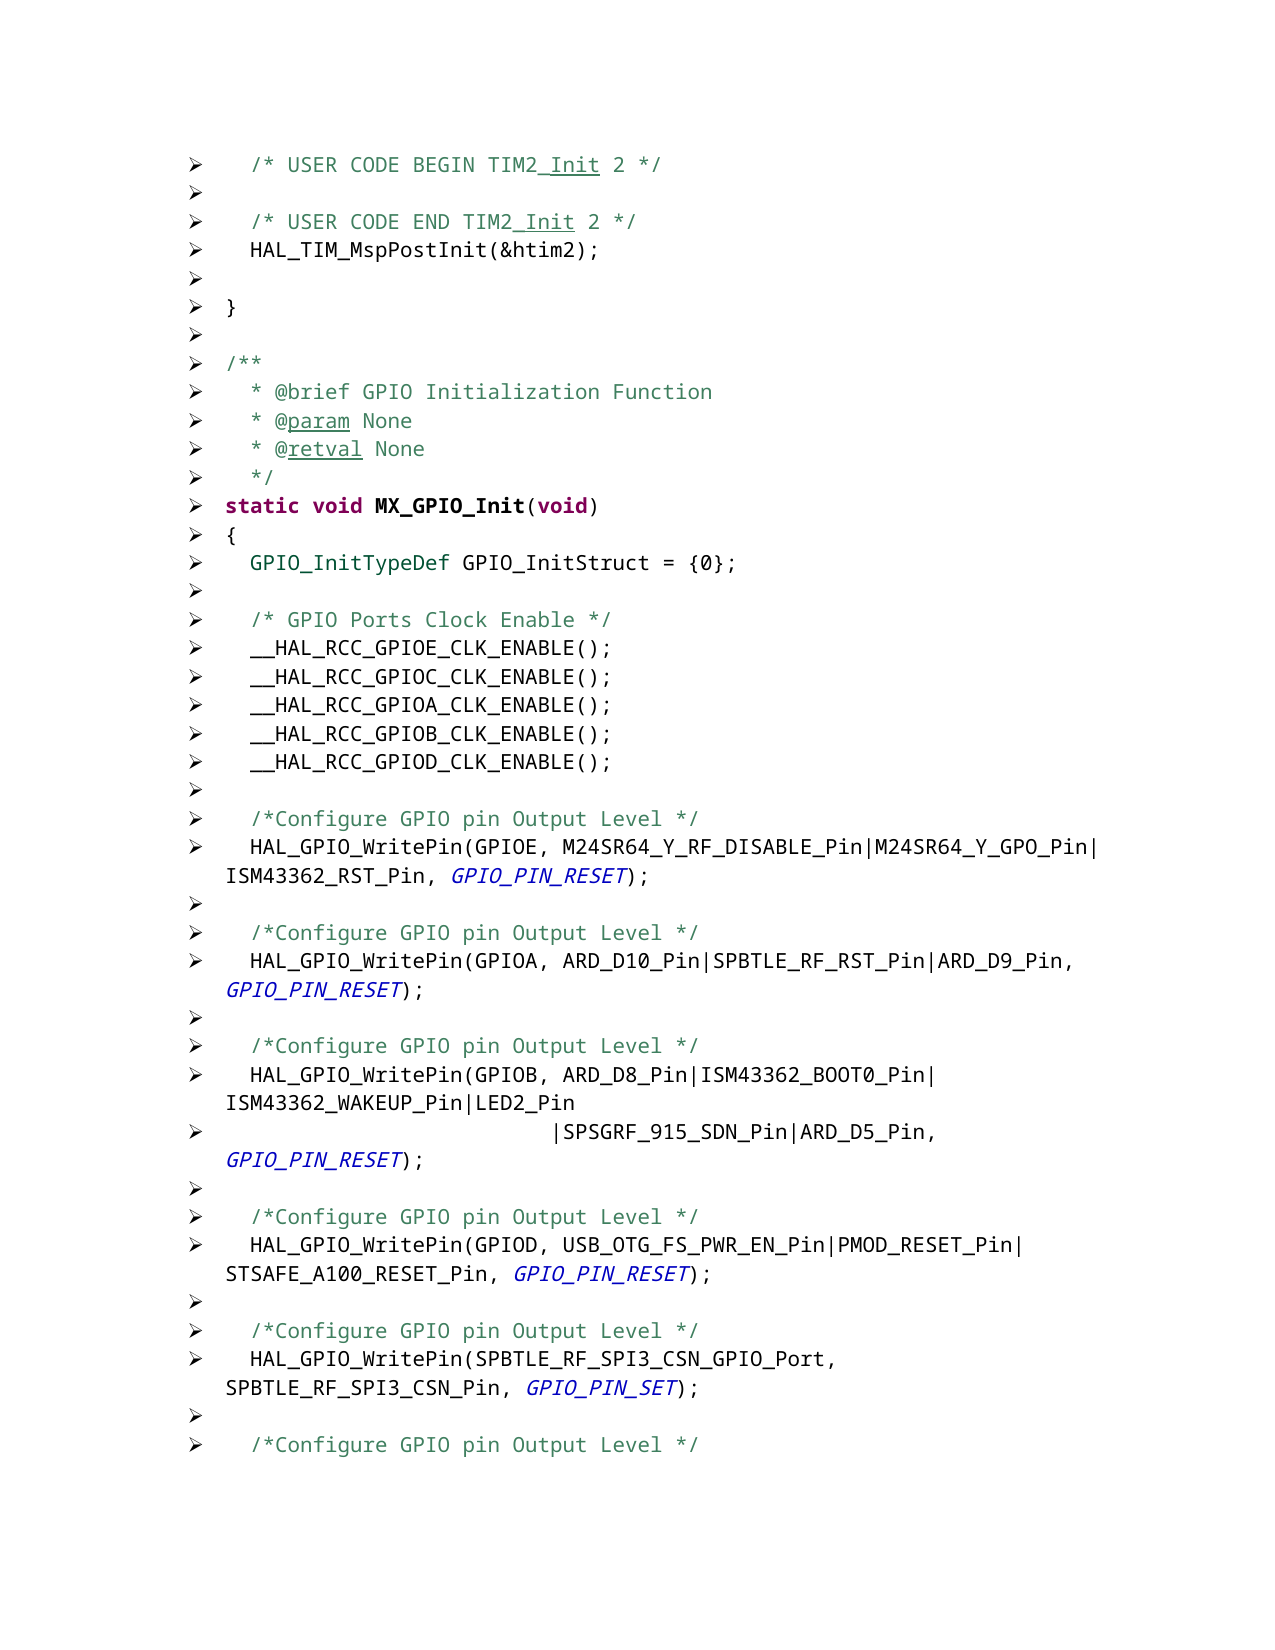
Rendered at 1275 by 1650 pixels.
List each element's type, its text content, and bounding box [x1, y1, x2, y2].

list HAL_GPIO_WritePin(GPIOA, ARD_D10_Pin|SPBTLE_RF_RST_Pin|ARD_D9_Pin, GPIO_PIN_RESET); [187, 946, 1125, 1003]
list /*Configure GPIO pin Output Level */ [187, 1316, 1125, 1344]
list static void MX_GPIO_Init(void) [187, 491, 1125, 520]
list GPIO_InitTypeDef GPIO_InitStruct = {0}; [187, 548, 1125, 577]
list */ [187, 463, 1125, 491]
list * @param None [187, 406, 1125, 434]
list HAL_TIM_MspPostInit(&htim2); [187, 235, 1125, 264]
list /* USER CODE END TIM2_Init 2 */ [187, 207, 1125, 235]
list __HAL_RCC_GPIOA_CLK_ENABLE(); [187, 690, 1125, 719]
list /*Configure GPIO pin Output Level */ [187, 804, 1125, 832]
list } [187, 292, 1125, 321]
list { [187, 520, 1125, 548]
list /** [187, 349, 1125, 377]
list __HAL_RCC_GPIOB_CLK_ENABLE(); [187, 719, 1125, 747]
list __HAL_RCC_GPIOD_CLK_ENABLE(); [187, 747, 1125, 776]
list HAL_GPIO_WritePin(GPIOE, M24SR64_Y_RF_DISABLE_Pin|M24SR64_Y_GPO_Pin|ISM43362_RST_Pin, GPIO_PIN_RESET); [187, 832, 1125, 889]
list /*Configure GPIO pin Output Level */ [187, 1430, 1125, 1458]
list __HAL_RCC_GPIOE_CLK_ENABLE(); [187, 633, 1125, 662]
list HAL_GPIO_WritePin(SPBTLE_RF_SPI3_CSN_GPIO_Port, SPBTLE_RF_SPI3_CSN_Pin, GPIO_PIN_SET); [187, 1344, 1125, 1401]
list /*Configure GPIO pin Output Level */ [187, 1202, 1125, 1231]
list HAL_GPIO_WritePin(GPIOD, USB_OTG_FS_PWR_EN_Pin|PMOD_RESET_Pin|STSAFE_A100_RESET_Pin, GPIO_PIN_RESET); [187, 1231, 1125, 1287]
list /* GPIO Ports Clock Enable */ [187, 605, 1125, 633]
list /*Configure GPIO pin Output Level */ [187, 1032, 1125, 1060]
list /* USER CODE BEGIN TIM2_Init 2 */ [187, 150, 1125, 178]
list HAL_GPIO_WritePin(GPIOB, ARD_D8_Pin|ISM43362_BOOT0_Pin|ISM43362_WAKEUP_Pin|LED2_Pin [187, 1060, 1125, 1117]
list * @retval None [187, 434, 1125, 463]
list /*Configure GPIO pin Output Level */ [187, 918, 1125, 946]
list |SPSGRF_915_SDN_Pin|ARD_D5_Pin, GPIO_PIN_RESET); [187, 1117, 1125, 1174]
list * @brief GPIO Initialization Function [187, 377, 1125, 406]
list __HAL_RCC_GPIOC_CLK_ENABLE(); [187, 662, 1125, 690]
